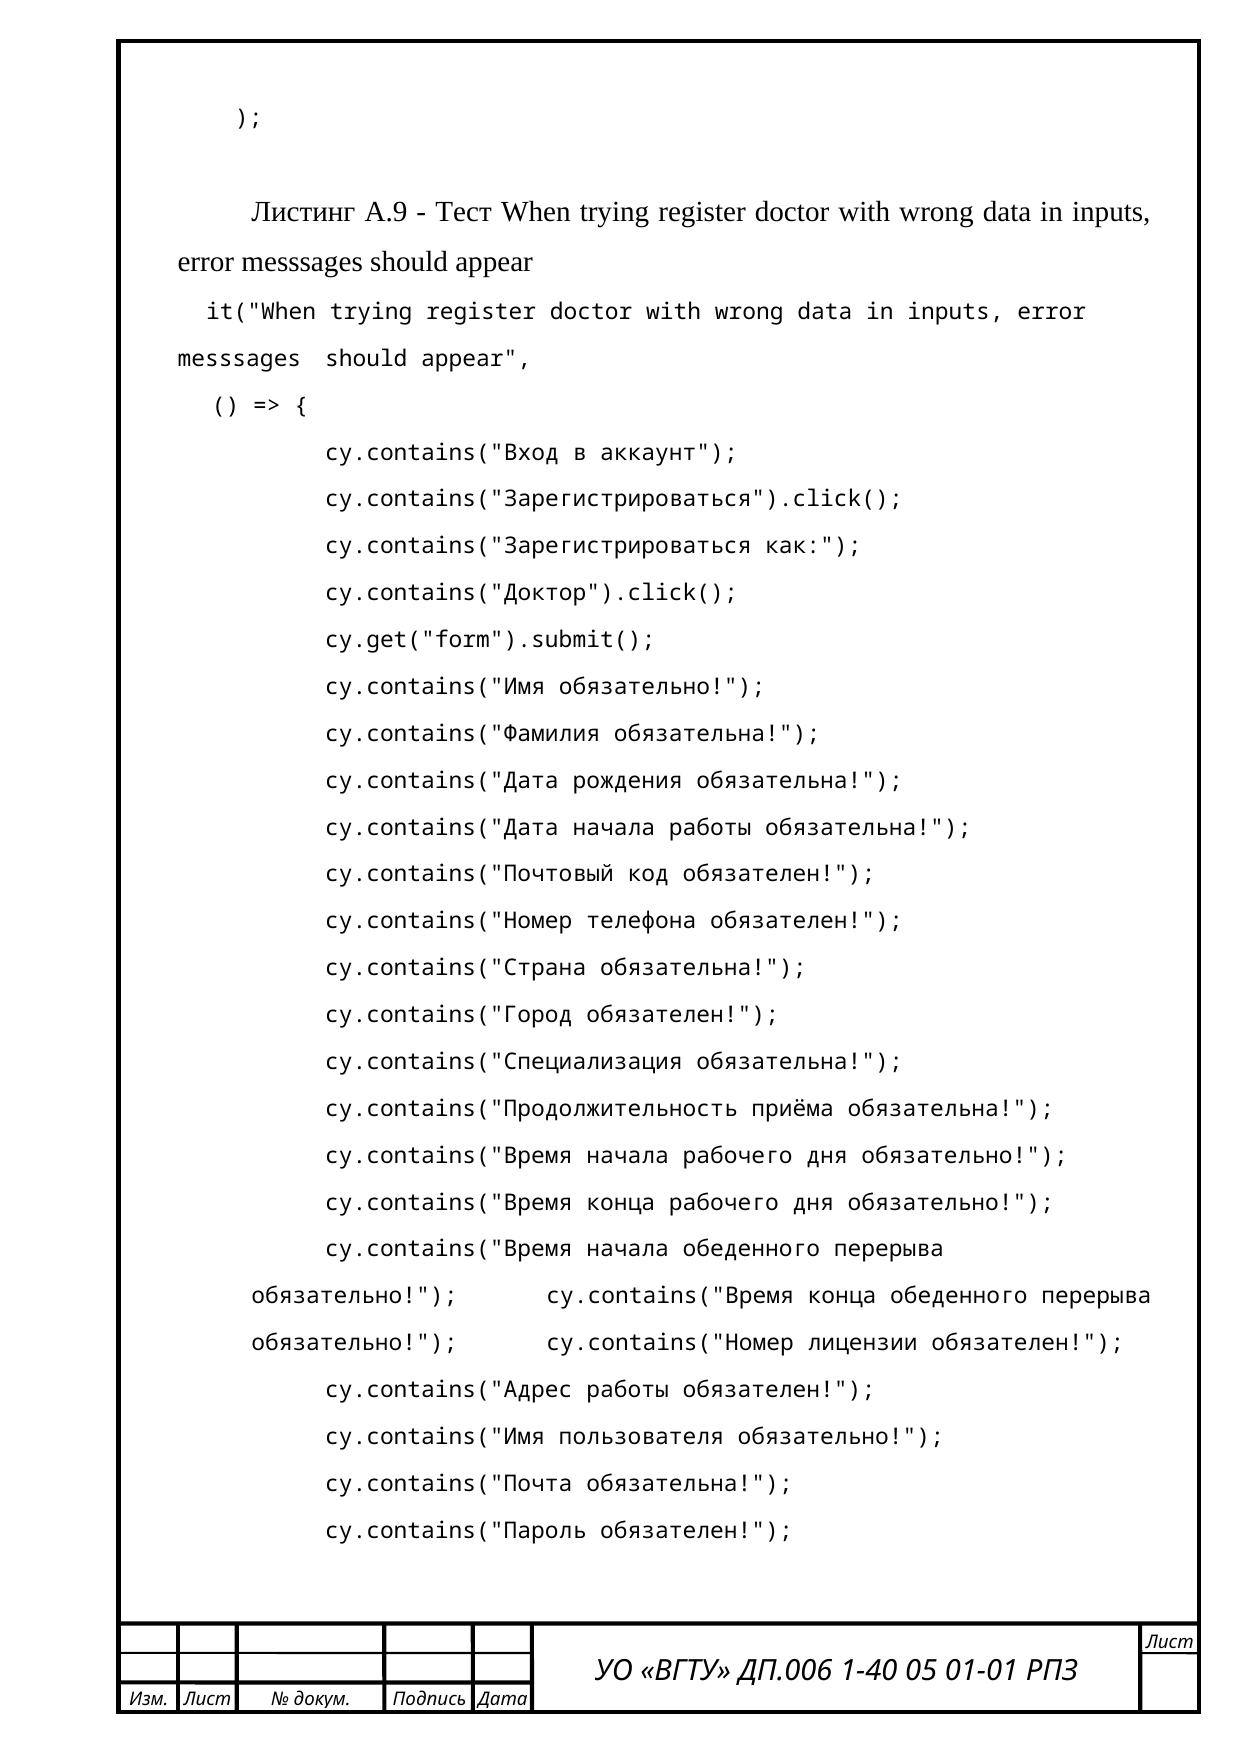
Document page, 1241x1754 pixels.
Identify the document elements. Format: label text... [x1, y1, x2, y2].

text Листинг А.9 - Тест When trying register doctor with wrong data in inputs, error messsages should appear [177, 194, 1152, 278]
text cy.contains("Адрес работы обязателен!"); [251, 1373, 1152, 1404]
text cy.contains("Пароль обязателен!"); [251, 1513, 1152, 1545]
text cy.contains("Город обязателен!"); [251, 998, 1152, 1029]
text cy.contains("Специализация обязательна!"); cy.contains("Продолжительность приёма обязательна!"); cy.contains("Время начала рабочего дня обязательно!"); cy.contains("Время конца рабочего дня обязательно!"); cy.contains("Время начала обеденного перерыва обязательно!"); cy.contains("Время конца обеденного перерыва обязательно!"); cy.contains("Номер лицензии обязателен!"); [251, 1045, 1152, 1357]
text cy.contains("Страна обязательна!"); [251, 951, 1152, 982]
text cy.get("form").submit(); [251, 623, 1152, 654]
text cy.contains("Дата начала работы обязательна!"); cy.contains("Почтовый код обязателен!"); [251, 810, 1152, 888]
text ); [177, 100, 1152, 132]
text cy.contains("Номер телефона обязателен!"); [251, 904, 1152, 935]
text cy.contains("Фамилия обязательна!"); [251, 717, 1152, 748]
text cy.contains("Имя пользователя обязательно!"); [251, 1420, 1152, 1451]
text cy.contains("Вход в аккаунт"); cy.contains("Зарегистрироваться").click(); cy.contains("Зарегистрироваться как:"); cy.contains("Доктор").click(); [251, 435, 1152, 607]
text it("When trying register doctor with wrong data in inputs, error messsages should appear", [177, 295, 1152, 373]
text () => { [177, 388, 1152, 420]
text cy.contains("Имя обязательно!"); [251, 670, 1152, 701]
text cy.contains("Почта обязательна!"); [251, 1467, 1152, 1498]
text cy.contains("Дата рождения обязательна!"); [251, 763, 1152, 795]
